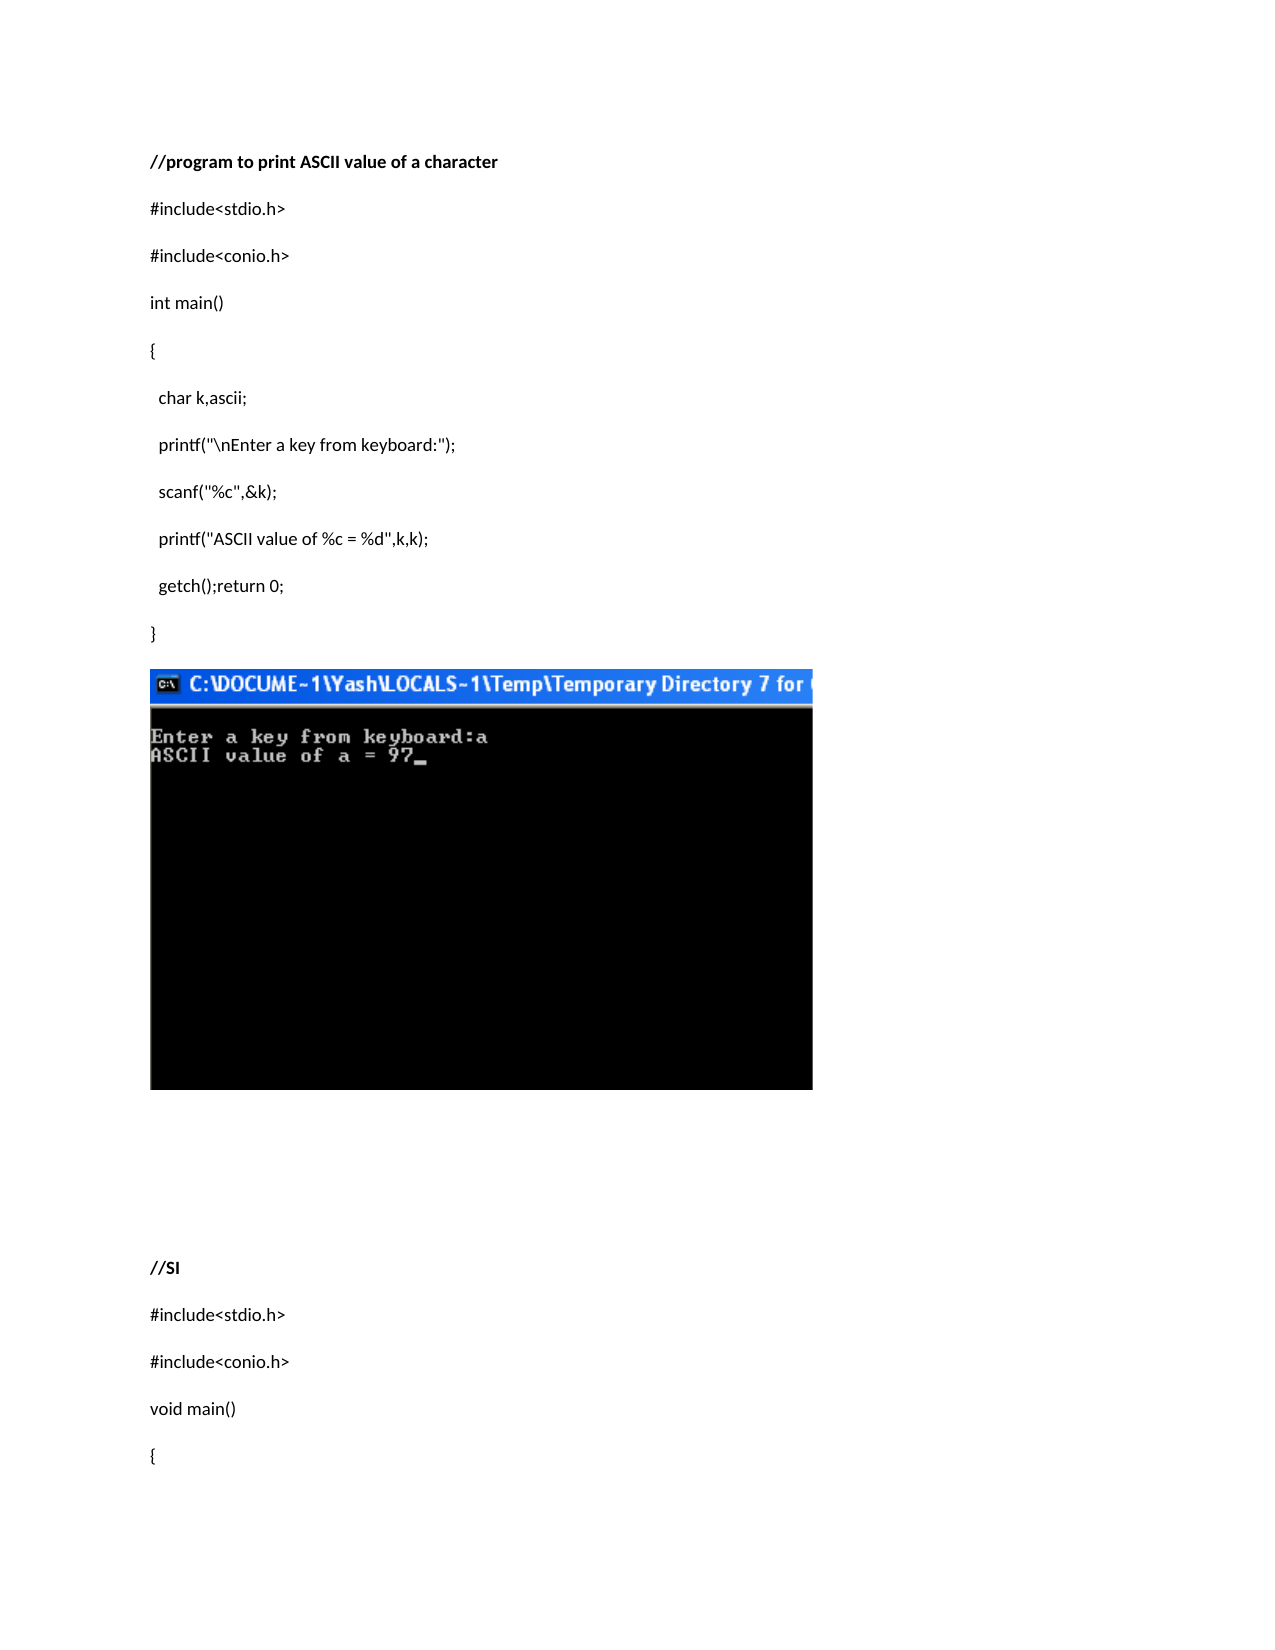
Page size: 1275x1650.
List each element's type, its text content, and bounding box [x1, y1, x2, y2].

text //SI [150, 1256, 1125, 1279]
text void main() [150, 1397, 1125, 1420]
text #include<stdio.h> [150, 197, 1125, 220]
text #include<conio.h> [150, 1350, 1125, 1373]
picture [150, 669, 813, 1090]
text int main() [150, 292, 1125, 314]
text char k,ascii; [150, 386, 1125, 409]
text #include<stdio.h> [150, 1303, 1125, 1326]
text //program to print ASCII value of a character [150, 150, 1125, 173]
text { [150, 1445, 1125, 1468]
text printf("ASCII value of %c = %d",k,k); [150, 527, 1125, 550]
text { [150, 339, 1125, 362]
text scanf("%c",&k); [150, 480, 1125, 503]
text #include<conio.h> [150, 244, 1125, 267]
text printf("\nEnter a key from keyboard:"); [150, 433, 1125, 456]
text } [150, 622, 1125, 645]
text getch();return 0; [150, 575, 1125, 598]
